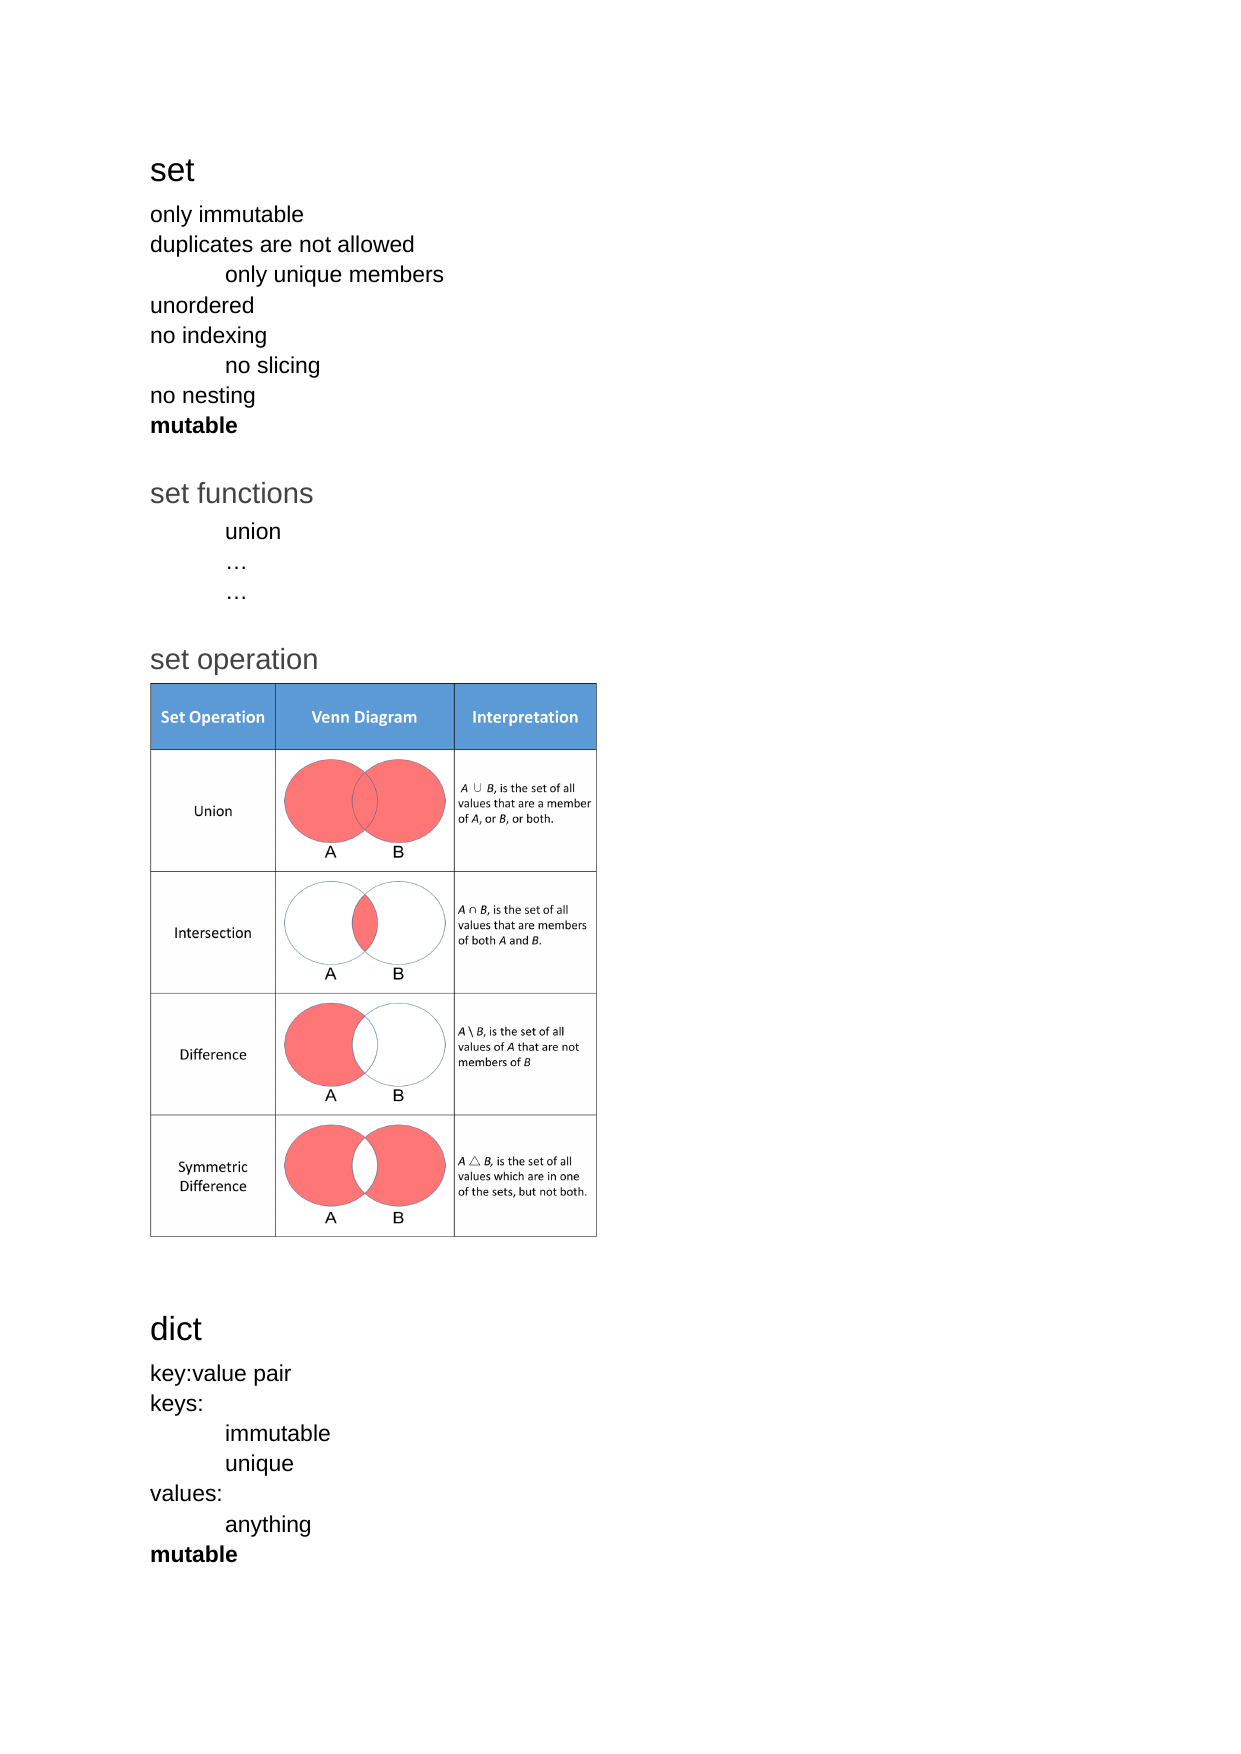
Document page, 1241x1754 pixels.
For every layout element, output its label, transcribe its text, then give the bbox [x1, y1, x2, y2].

text only immutable [150, 201, 1090, 227]
text mutable [150, 412, 1090, 439]
text … [150, 578, 1090, 604]
text union [150, 518, 1090, 544]
subtitle set [150, 150, 1090, 188]
text mutable [150, 1541, 1090, 1567]
text unordered [150, 292, 1090, 318]
text … [150, 548, 1090, 574]
text unique [150, 1450, 1090, 1476]
text values: [150, 1480, 1090, 1507]
subtitle dict [150, 1308, 1090, 1347]
text immutable [150, 1420, 1090, 1446]
text keys: [150, 1390, 1090, 1416]
text no slicing [150, 352, 1090, 378]
text duplicates are not allowed [150, 231, 1090, 257]
text only unique members [150, 261, 1090, 288]
subtitle set operation [150, 642, 1090, 675]
subtitle set functions [150, 476, 1090, 509]
text key:value pair [150, 1359, 1090, 1386]
picture [150, 683, 597, 1237]
text no indexing [150, 322, 1090, 348]
text no nesting [150, 382, 1090, 408]
text anything [150, 1511, 1090, 1537]
